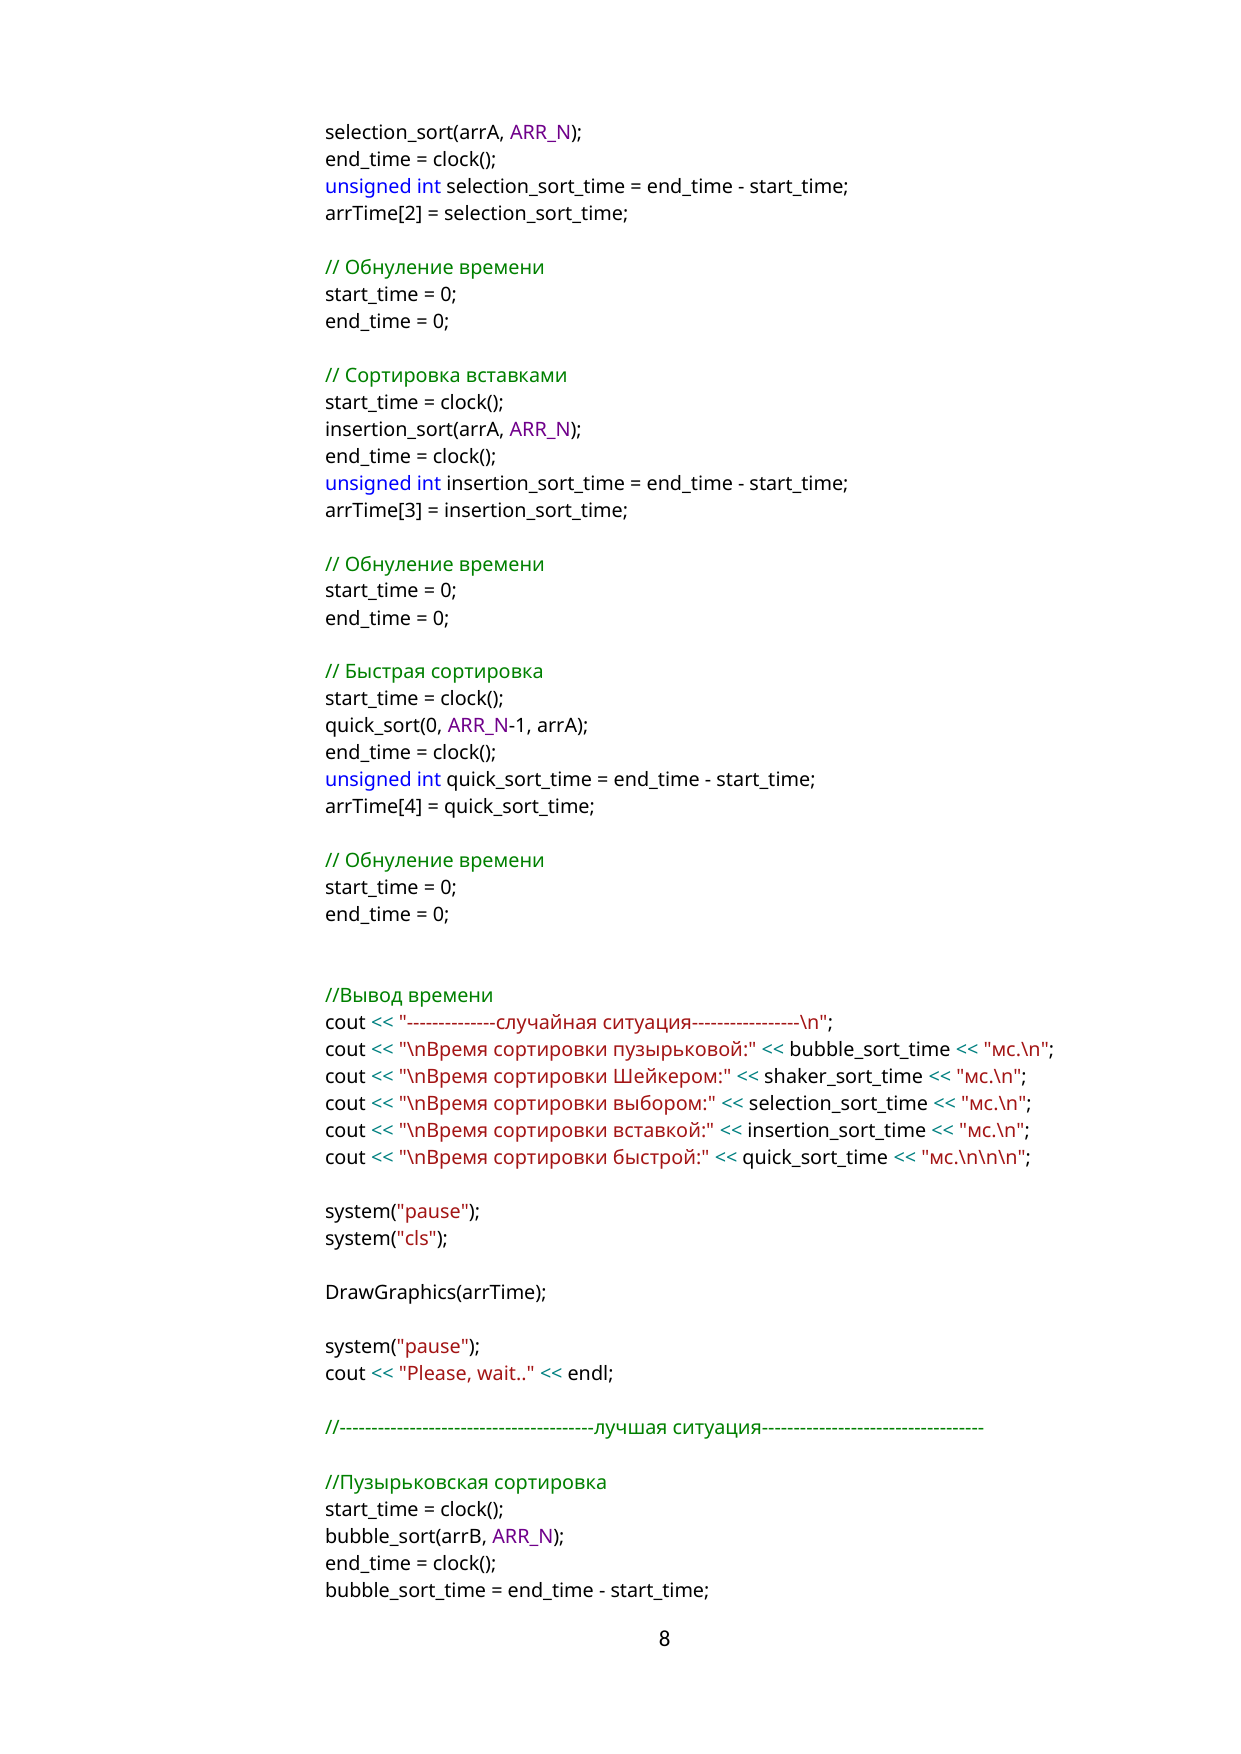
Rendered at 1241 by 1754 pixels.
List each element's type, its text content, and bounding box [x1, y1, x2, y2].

text start_time = clock(); [177, 1495, 1152, 1522]
text end_time = clock(); [177, 145, 1152, 172]
text cout << "--------------случайная ситуация-----------------\n"; [177, 1008, 1152, 1035]
text cout << "\nВремя сортировки Шейкером:" << shaker_sort_time << "мс.\n"; [177, 1062, 1152, 1089]
text end_time = clock(); [177, 739, 1152, 766]
text arrTime[3] = insertion_sort_time; [177, 496, 1152, 523]
text end_time = 0; [177, 901, 1152, 927]
text cout << "\nВремя сортировки выбором:" << selection_sort_time << "мс.\n"; [177, 1089, 1152, 1116]
text system("pause"); [177, 1332, 1152, 1359]
text system("pause"); [177, 1197, 1152, 1224]
text cout << "\nВремя сортировки быстрой:" << quick_sort_time << "мс.\n\n\n"; [177, 1143, 1152, 1170]
text // Обнуление времени [177, 253, 1152, 280]
text bubble_sort(arrB, ARR_N); [177, 1522, 1152, 1549]
text quick_sort(0, ARR_N-1, arrA); [177, 712, 1152, 739]
text end_time = clock(); [177, 442, 1152, 469]
text system("cls"); [177, 1224, 1152, 1251]
text cout << "\nВремя сортировки вставкой:" << insertion_sort_time << "мс.\n"; [177, 1116, 1152, 1143]
text arrTime[2] = selection_sort_time; [177, 199, 1152, 226]
text //Пузырьковская сортировка [177, 1468, 1152, 1495]
text DrawGraphics(arrTime); [177, 1278, 1152, 1305]
text end_time = 0; [177, 307, 1152, 334]
text // Быстрая сортировка [177, 658, 1152, 685]
text selection_sort(arrA, ARR_N); [177, 118, 1152, 145]
text arrTime[4] = quick_sort_time; [177, 793, 1152, 819]
text start_time = 0; [177, 577, 1152, 604]
text //----------------------------------------лучшая ситуация----------------------------------- [177, 1413, 1152, 1440]
text start_time = 0; [177, 873, 1152, 901]
text start_time = clock(); [177, 685, 1152, 712]
text start_time = clock(); [177, 388, 1152, 415]
text cout << "Please, wait.." << endl; [177, 1359, 1152, 1386]
text insertion_sort(arrA, ARR_N); [177, 415, 1152, 442]
text start_time = 0; [177, 280, 1152, 307]
text bubble_sort_time = end_time - start_time; [177, 1576, 1152, 1603]
text cout << "\nВремя сортировки пузырьковой:" << bubble_sort_time << "мс.\n"; [177, 1035, 1152, 1062]
text // Обнуление времени [177, 550, 1152, 577]
text // Сортировка вставками [177, 361, 1152, 388]
text unsigned int insertion_sort_time = end_time - start_time; [177, 469, 1152, 496]
text end_time = 0; [177, 604, 1152, 631]
text //Вывод времени [177, 981, 1152, 1008]
text unsigned int selection_sort_time = end_time - start_time; [177, 172, 1152, 199]
text end_time = clock(); [177, 1549, 1152, 1576]
text // Обнуление времени [177, 847, 1152, 873]
text unsigned int quick_sort_time = end_time - start_time; [177, 766, 1152, 793]
